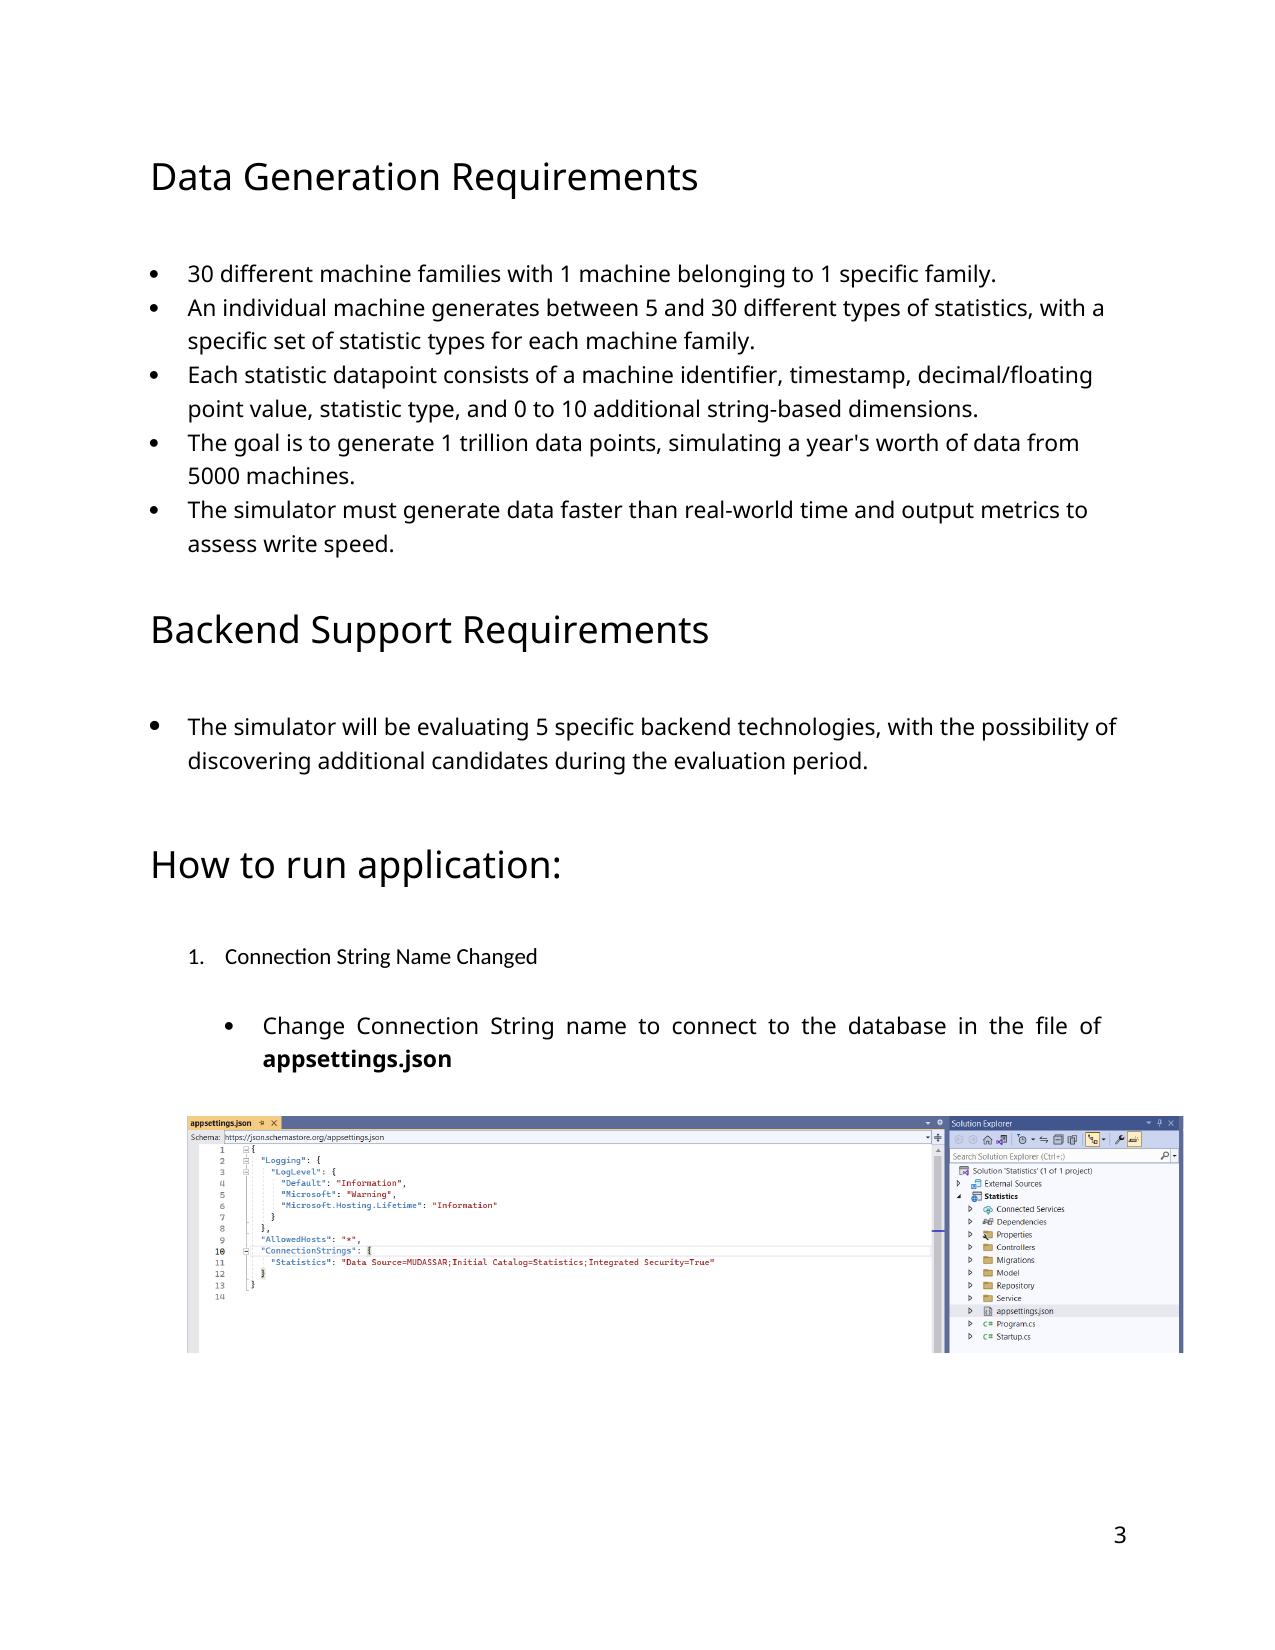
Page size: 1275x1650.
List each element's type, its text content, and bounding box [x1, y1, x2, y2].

subtitle Backend Support Requirements [150, 603, 1135, 654]
list 30 different machine families with 1 machine belonging to 1 specific family. [150, 258, 1135, 289]
list An individual machine generates between 5 and 30 different types of statistics, with a specific set of statistic types for each machine family. [150, 292, 1135, 357]
list The simulator must generate data faster than real-world time and output metrics to assess write speed. [150, 494, 1135, 559]
list The simulator will be evaluating 5 specific backend technologies, with the possibility of discovering additional candidates during the evaluation period. [150, 711, 1135, 776]
list Connection String Name Changed [187, 942, 1135, 970]
list The goal is to generate 1 trillion data points, simulating a year's worth of data from 5000 machines. [150, 427, 1135, 492]
subtitle How to run application: [150, 839, 1135, 890]
subtitle Data Generation Requirements [150, 150, 1135, 201]
list Each statistic datapoint consists of a machine identifier, timestamp, decimal/floating point value, statistic type, and 0 to 10 additional string-based dimensions. [150, 359, 1135, 424]
picture [187, 1116, 1184, 1353]
list Change Connection String name to connect to the database in the file of appsettings.json [225, 1009, 1102, 1074]
